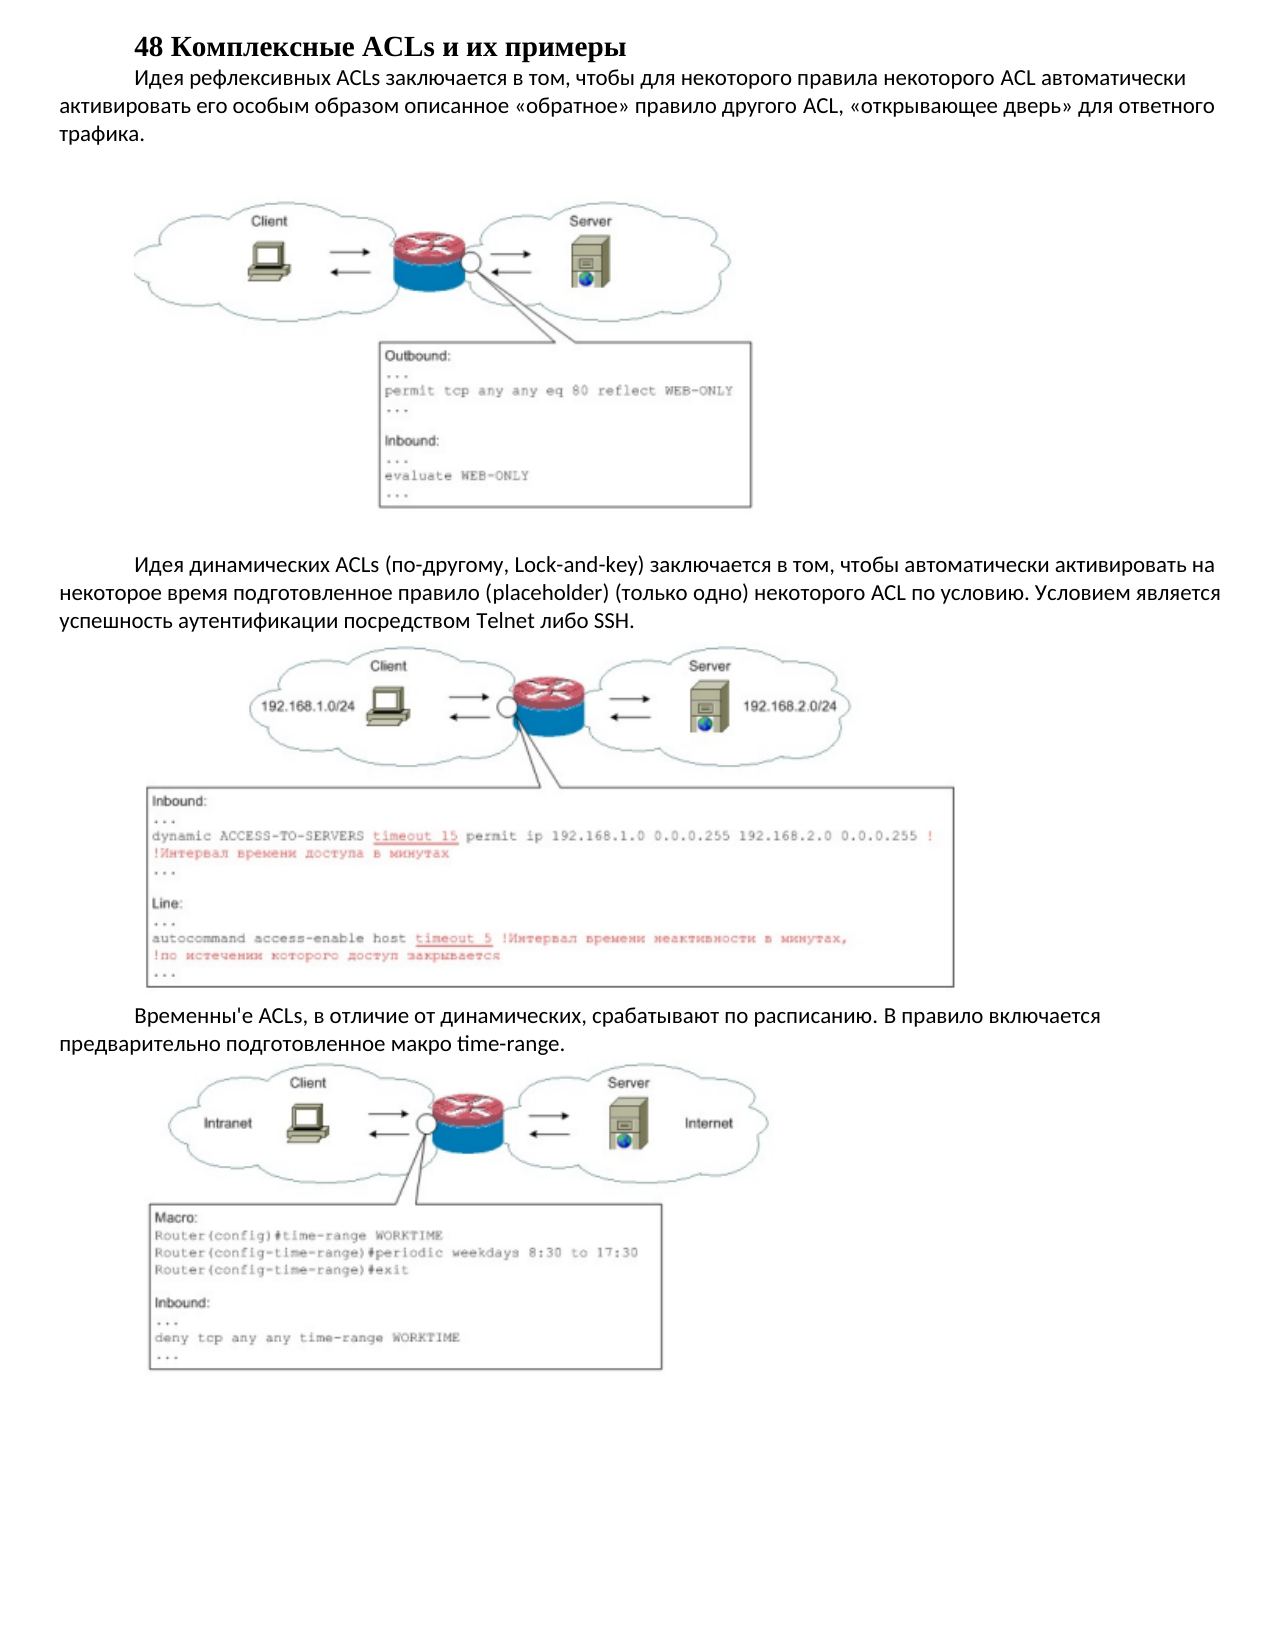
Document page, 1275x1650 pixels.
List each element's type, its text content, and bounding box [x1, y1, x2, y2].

text Идея динамических ACLs (по-другому, Lock-and-key) заключается в том, чтобы автоматически активировать на некоторое время подготовленное правило (placeholder) (только одно) некоторого ACL по условию. Условием является успешность аутентификации посредством Telnet либо SSH. [59, 550, 1245, 634]
picture [134, 147, 775, 551]
text Идея рефлексивных ACLs заключается в том, чтобы для некоторого правила некоторого ACL автоматически активировать его особым образом описанное «обратное» правило другого ACL, «открывающее дверь» для ответного трафика. [59, 63, 1245, 147]
picture [134, 1057, 780, 1392]
picture [134, 634, 975, 1002]
text Временны'е ACLs, в отличие от динамических, срабатывают по расписанию. В правило включается предварительно подготовленное макро time-range. [59, 1002, 1245, 1058]
text 48 Комплексные ACLs и их примеры [59, 29, 1245, 63]
